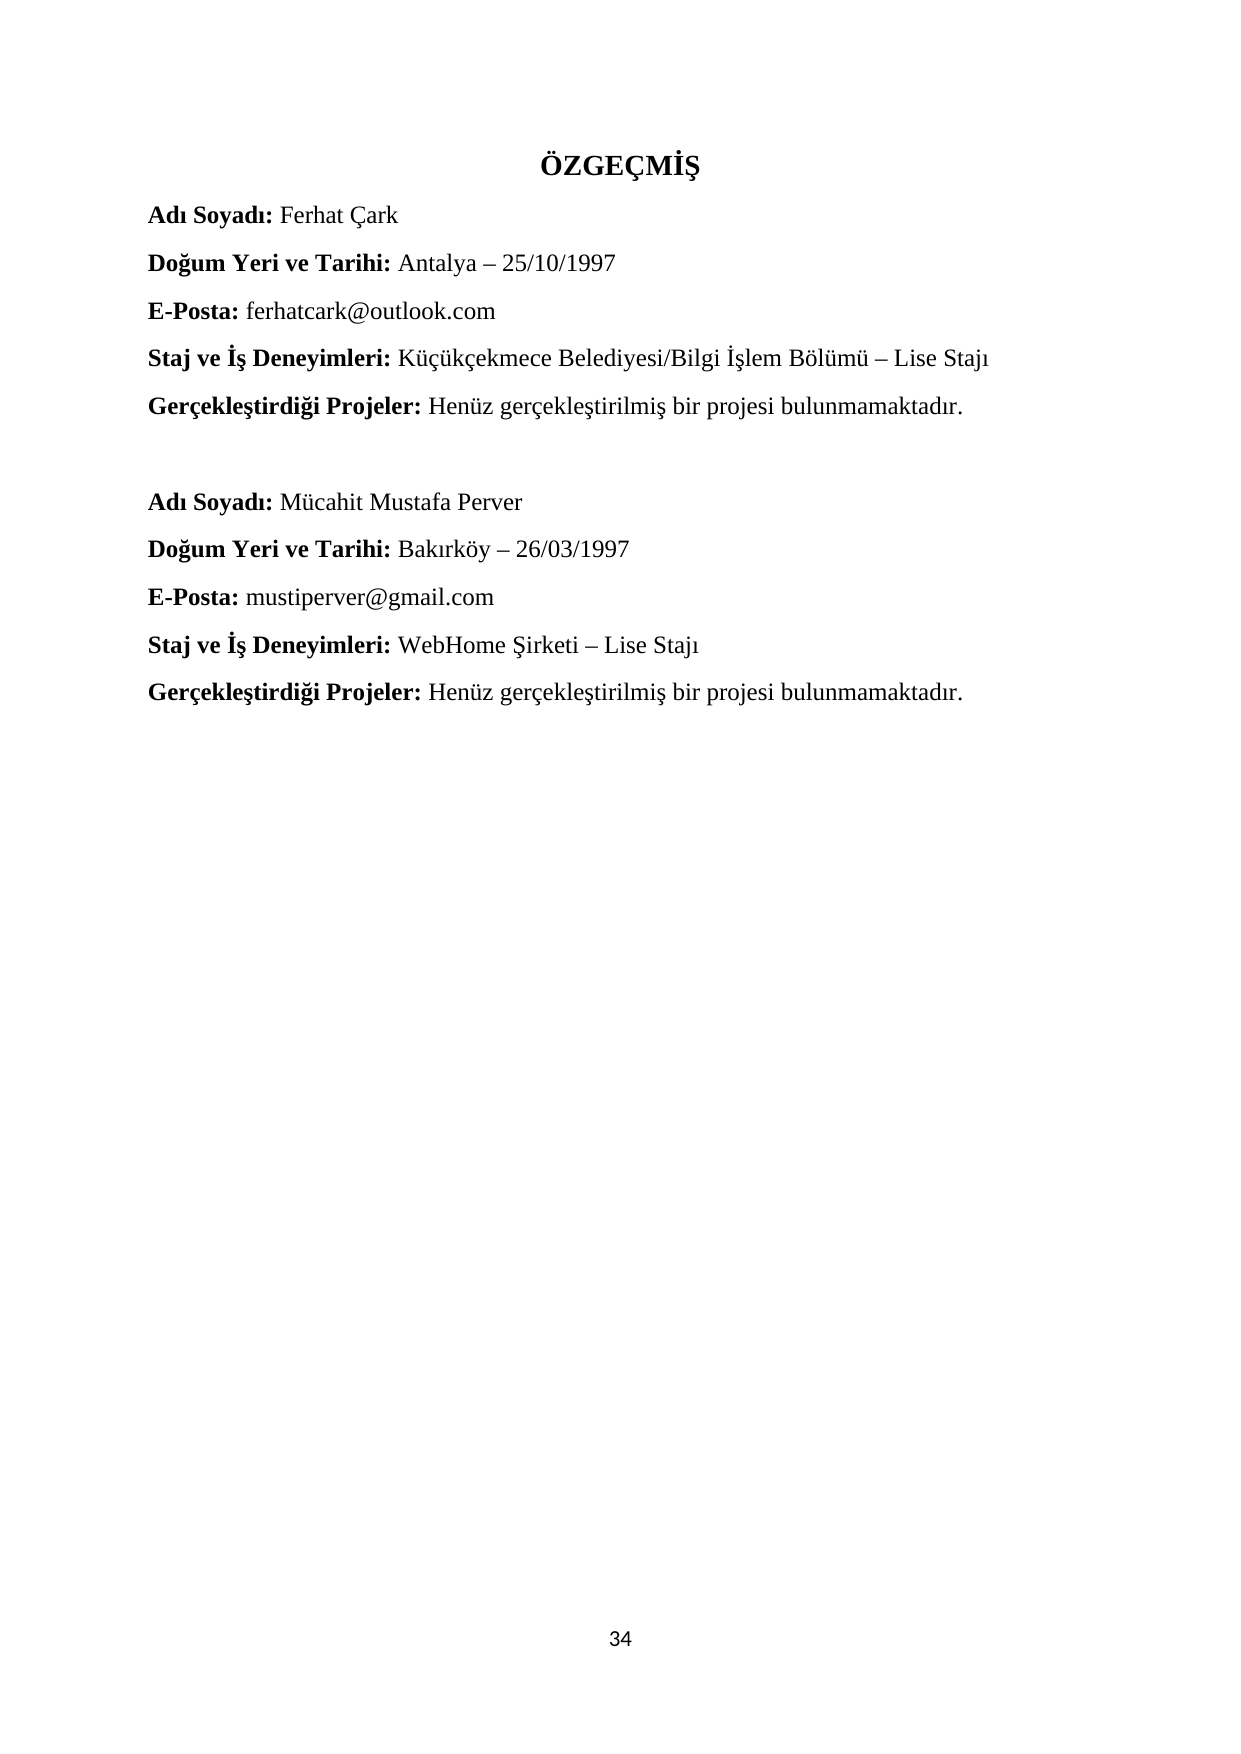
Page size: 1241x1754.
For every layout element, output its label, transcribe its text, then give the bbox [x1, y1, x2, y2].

text Adı Soyadı: Mücahit Mustafa Perver [148, 487, 1093, 515]
text ÖZGEÇMİŞ [148, 148, 1093, 181]
text E-Posta: mustiperver@gmail.com [148, 582, 1093, 611]
text E-Posta: ferhatcark@outlook.com [148, 296, 1093, 324]
text Gerçekleştirdiği Projeler: Henüz gerçekleştirilmiş bir projesi bulunmamaktadır. [148, 391, 1093, 420]
text Gerçekleştirdiği Projeler: Henüz gerçekleştirilmiş bir projesi bulunmamaktadır. [148, 677, 1093, 706]
text Doğum Yeri ve Tarihi: Antalya – 25/10/1997 [148, 248, 1093, 277]
text Staj ve İş Deneyimleri: WebHome Şirketi – Lise Stajı [148, 630, 1093, 658]
text Doğum Yeri ve Tarihi: Bakırköy – 26/03/1997 [148, 534, 1093, 563]
text Staj ve İş Deneyimleri: Küçükçekmece Belediyesi/Bilgi İşlem Bölümü – Lise Stajı [148, 343, 1093, 372]
text Adı Soyadı: Ferhat Çark [148, 200, 1093, 229]
